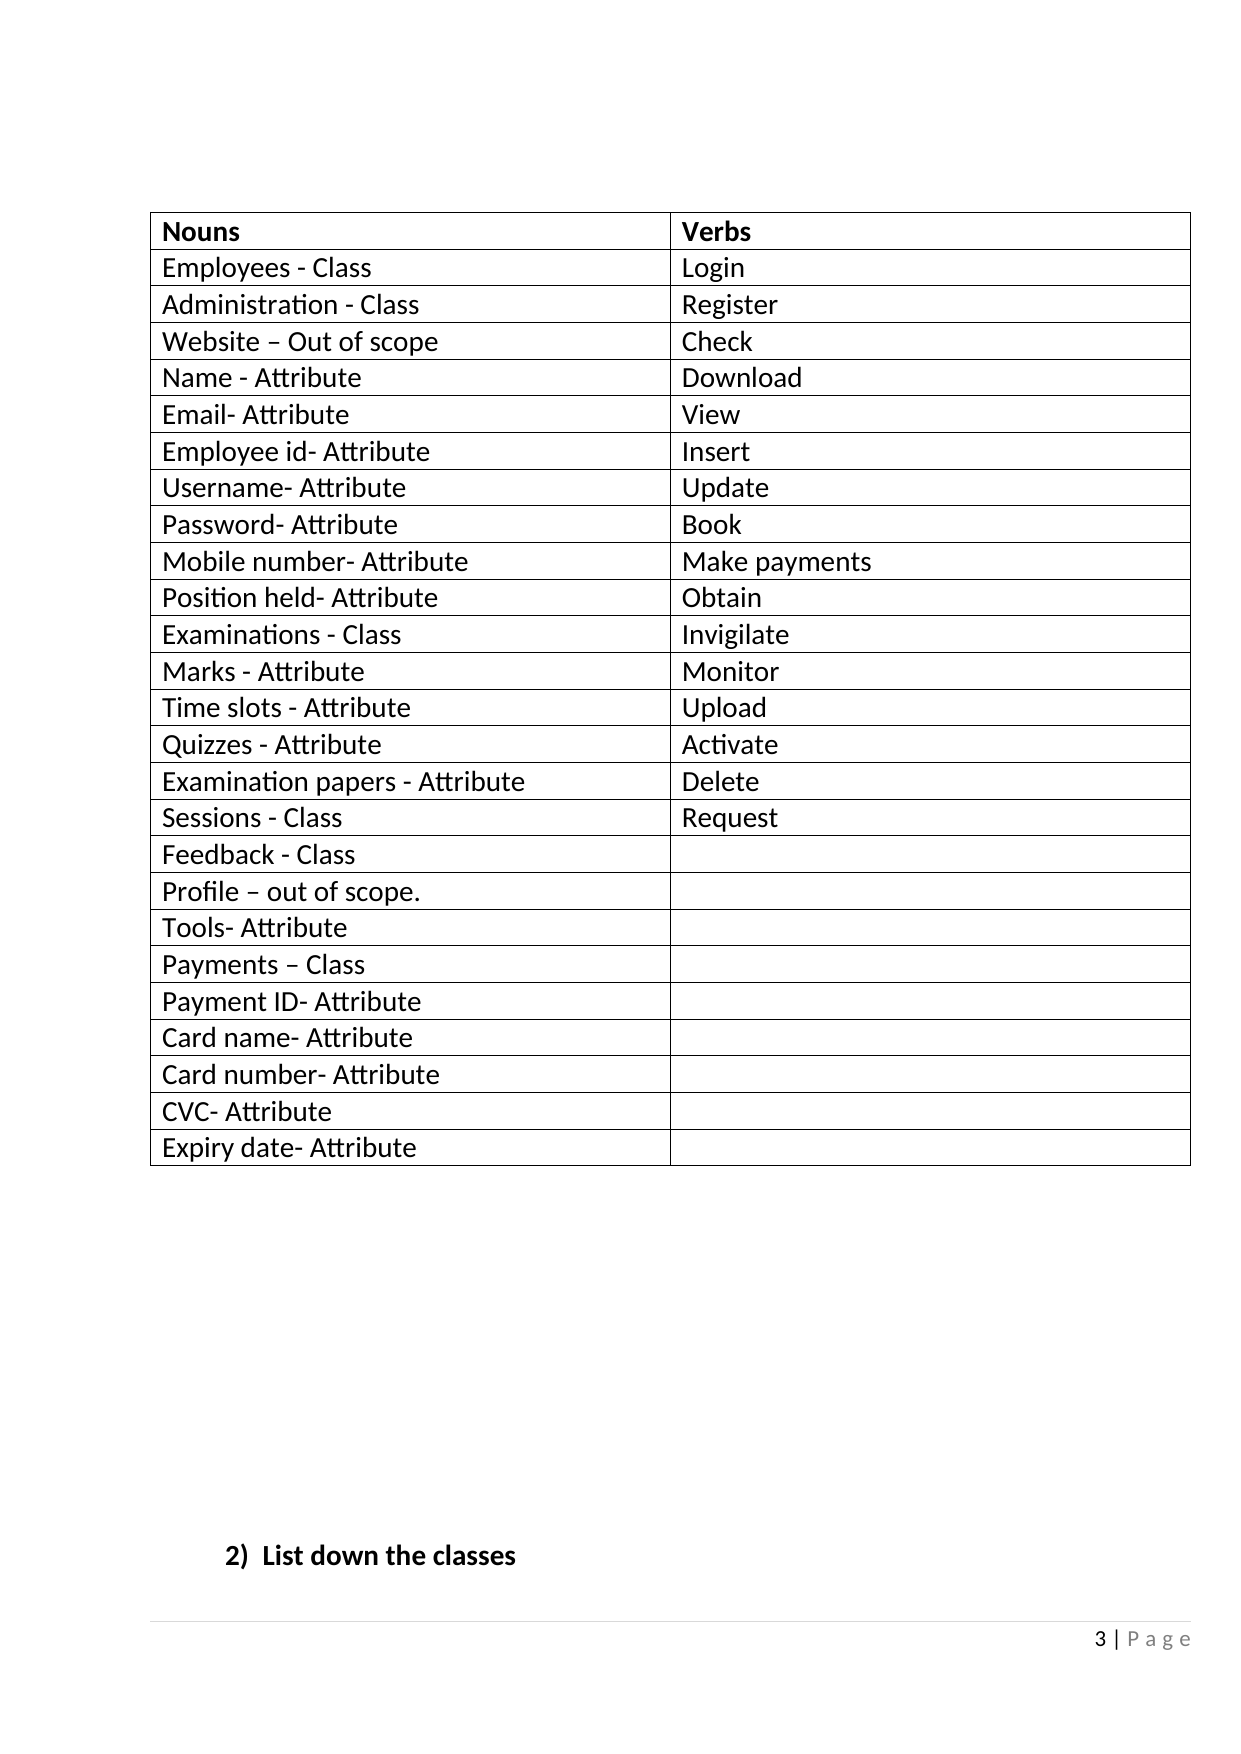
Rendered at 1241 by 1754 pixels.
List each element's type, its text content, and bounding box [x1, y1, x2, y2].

table_cell Payments – Class [151, 946, 670, 982]
table_cell Profile – out of scope. [151, 873, 670, 908]
table_cell [671, 910, 1190, 945]
table_cell Email- Attribute [151, 396, 670, 432]
table_cell Password- Attribute [151, 506, 670, 542]
table_cell [671, 1020, 1190, 1055]
table_header Verbs [671, 213, 1190, 248]
table_cell Obtain [671, 580, 1190, 615]
table_cell [671, 1056, 1190, 1092]
table_cell [671, 983, 1190, 1018]
table_cell Check [671, 323, 1190, 358]
table_cell Employee id- Attribute [151, 433, 670, 468]
table_cell Book [671, 506, 1190, 542]
table_cell Examination papers - Attribute [151, 763, 670, 798]
table_cell Invigilate [671, 616, 1190, 652]
table_cell Sessions - Class [151, 800, 670, 835]
table_cell Expiry date- Attribute [151, 1130, 670, 1165]
table_cell Name - Attribute [151, 360, 670, 395]
table_cell Quizzes - Attribute [151, 726, 670, 762]
table_cell Register [671, 286, 1190, 322]
table_cell Website – Out of scope [151, 323, 670, 358]
table_cell Mobile number- Attribute [151, 543, 670, 578]
table_cell Activate [671, 726, 1190, 762]
table_cell Card number- Attribute [151, 1056, 670, 1092]
table_cell View [671, 396, 1190, 432]
table_cell [671, 836, 1190, 872]
table_cell Username- Attribute [151, 470, 670, 505]
table_cell Tools- Attribute [151, 910, 670, 945]
table_cell Update [671, 470, 1190, 505]
table_cell Time slots - Attribute [151, 690, 670, 725]
table_cell [671, 1130, 1190, 1165]
table_cell Card name- Attribute [151, 1020, 670, 1055]
table_cell Employees - Class [151, 250, 670, 285]
table_cell Examinations - Class [151, 616, 670, 652]
table_cell Insert [671, 433, 1190, 468]
table_cell [671, 946, 1190, 982]
table_cell Login [671, 250, 1190, 285]
table_cell Download [671, 360, 1190, 395]
table_cell Feedback - Class [151, 836, 670, 872]
table_cell Upload [671, 690, 1190, 725]
table_cell Position held- Attribute [151, 580, 670, 615]
table_cell Make payments [671, 543, 1190, 578]
table_cell [671, 873, 1190, 908]
table_header Nouns [151, 213, 670, 248]
table_cell Monitor [671, 653, 1190, 688]
table_cell Request [671, 800, 1190, 835]
table_cell Administration - Class [151, 286, 670, 322]
table_cell [671, 1093, 1190, 1128]
table_cell Payment ID- Attribute [151, 983, 670, 1018]
table_cell CVC- Attribute [151, 1093, 670, 1128]
table_cell Delete [671, 763, 1190, 798]
table_cell Marks - Attribute [151, 653, 670, 688]
list List down the classes [225, 1537, 1191, 1572]
